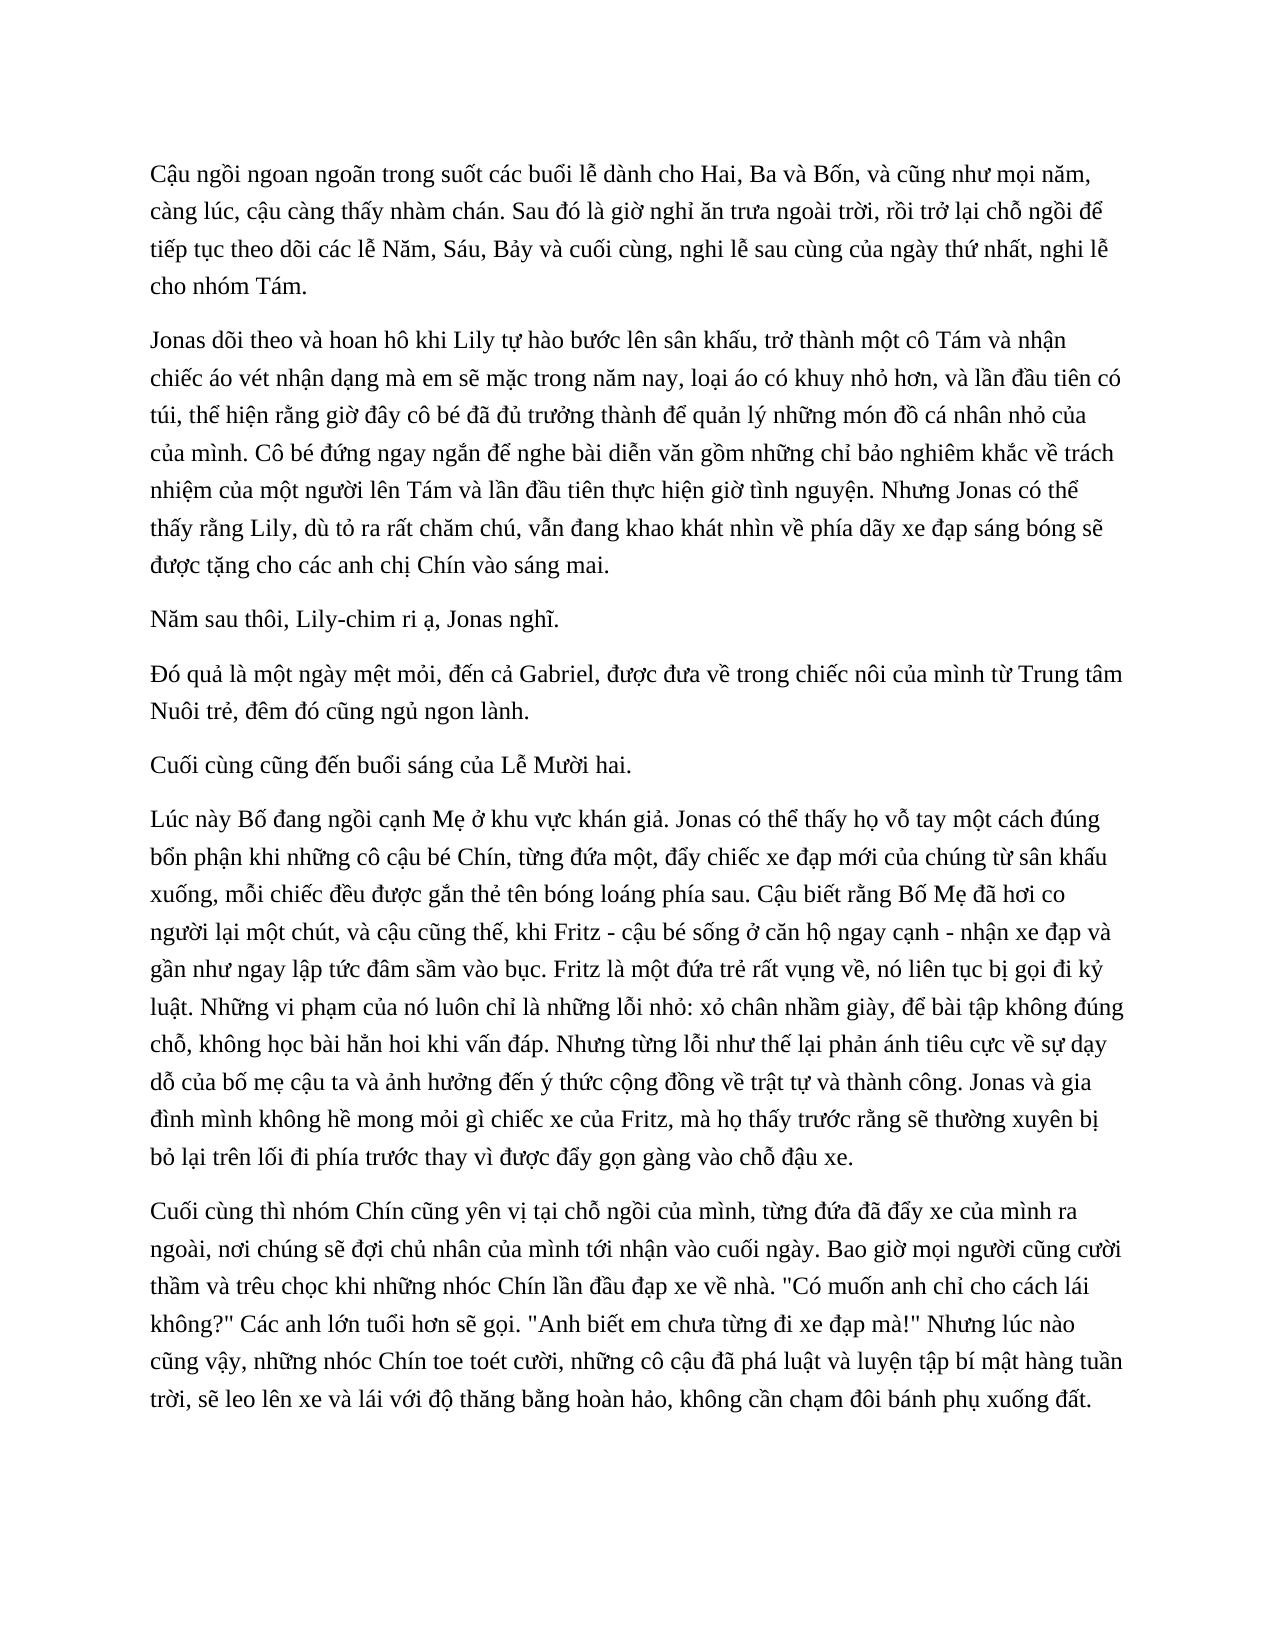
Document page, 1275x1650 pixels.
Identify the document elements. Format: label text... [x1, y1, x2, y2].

text Đó quả là một ngày mệt mỏi, đến cả Gabriel, được đưa về trong chiếc nôi của mình từ Trung tâm Nuôi trẻ, đêm đó cũng ngủ ngon lành. [150, 650, 1125, 725]
text Cậu ngồi ngoan ngoãn trong suốt các buổi lễ dành cho Hai, Ba và Bốn, và cũng như mọi năm, càng lúc, cậu càng thấy nhàm chán. Sau đó là giờ nghỉ ăn trưa ngoài trời, rồi trở lại chỗ ngồi để tiếp tục theo dõi các lễ Năm, Sáu, Bảy và cuối cùng, nghi lễ sau cùng của ngày thứ nhất, nghi lễ cho nhóm Tám. [150, 150, 1125, 300]
text Jonas dõi theo và hoan hô khi Lily tự hào bước lên sân khấu, trở thành một cô Tám và nhận chiếc áo vét nhận dạng mà em sẽ mặc trong năm nay, loại áo có khuy nhỏ hơn, và lần đầu tiên có túi, thể hiện rằng giờ đây cô bé đã đủ trưởng thành để quản lý những món đồ cá nhân nhỏ của của mình. Cô bé đứng ngay ngắn để nghe bài diễn văn gồm những chỉ bảo nghiêm khắc về trách nhiệm của một người lên Tám và lần đầu tiên thực hiện giờ tình nguyện. Nhưng Jonas có thể thấy rằng Lily, dù tỏ ra rất chăm chú, vẫn đang khao khát nhìn về phía dãy xe đạp sáng bóng sẽ được tặng cho các anh chị Chín vào sáng mai. [150, 317, 1125, 579]
text Cuối cùng cũng đến buổi sáng của Lễ Mười hai. [150, 742, 1125, 779]
text Lúc này Bố đang ngồi cạnh Mẹ ở khu vực khán giả. Jonas có thể thấy họ vỗ tay một cách đúng bổn phận khi những cô cậu bé Chín, từng đứa một, đẩy chiếc xe đạp mới của chúng từ sân khấu xuống, mỗi chiếc đều được gắn thẻ tên bóng loáng phía sau. Cậu biết rằng Bố Mẹ đã hơi co người lại một chút, và cậu cũng thế, khi Fritz - cậu bé sống ở căn hộ ngay cạnh - nhận xe đạp và gần như ngay lập tức đâm sầm vào bục. Fritz là một đứa trẻ rất vụng về, nó liên tục bị gọi đi kỷ luật. Những vi phạm của nó luôn chỉ là những lỗi nhỏ: xỏ chân nhầm giày, để bài tập không đúng chỗ, không học bài hẳn hoi khi vấn đáp. Nhưng từng lỗi như thế lại phản ánh tiêu cực về sự dạy dỗ của bố mẹ cậu ta và ảnh hưởng đến ý thức cộng đồng về trật tự và thành công. Jonas và gia đình mình không hề mong mỏi gì chiếc xe của Fritz, mà họ thấy trước rằng sẽ thường xuyên bị bỏ lại trên lối đi phía trước thay vì được đẩy gọn gàng vào chỗ đậu xe. [150, 796, 1125, 1171]
text Cuối cùng thì nhóm Chín cũng yên vị tại chỗ ngồi của mình, từng đứa đã đẩy xe của mình ra ngoài, nơi chúng sẽ đợi chủ nhân của mình tới nhận vào cuối ngày. Bao giờ mọi người cũng cười thầm và trêu chọc khi những nhóc Chín lần đầu đạp xe về nhà. "Có muốn anh chỉ cho cách lái không?" Các anh lớn tuổi hơn sẽ gọi. "Anh biết em chưa từng đi xe đạp mà!" Nhưng lúc nào cũng vậy, những nhóc Chín toe toét cười, những cô cậu đã phá luật và luyện tập bí mật hàng tuần trời, sẽ leo lên xe và lái với độ thăng bằng hoàn hảo, không cần chạm đôi bánh phụ xuống đất. [150, 1187, 1125, 1412]
text Năm sau thôi, Lily-chim ri ạ, Jonas nghĩ. [150, 596, 1125, 633]
